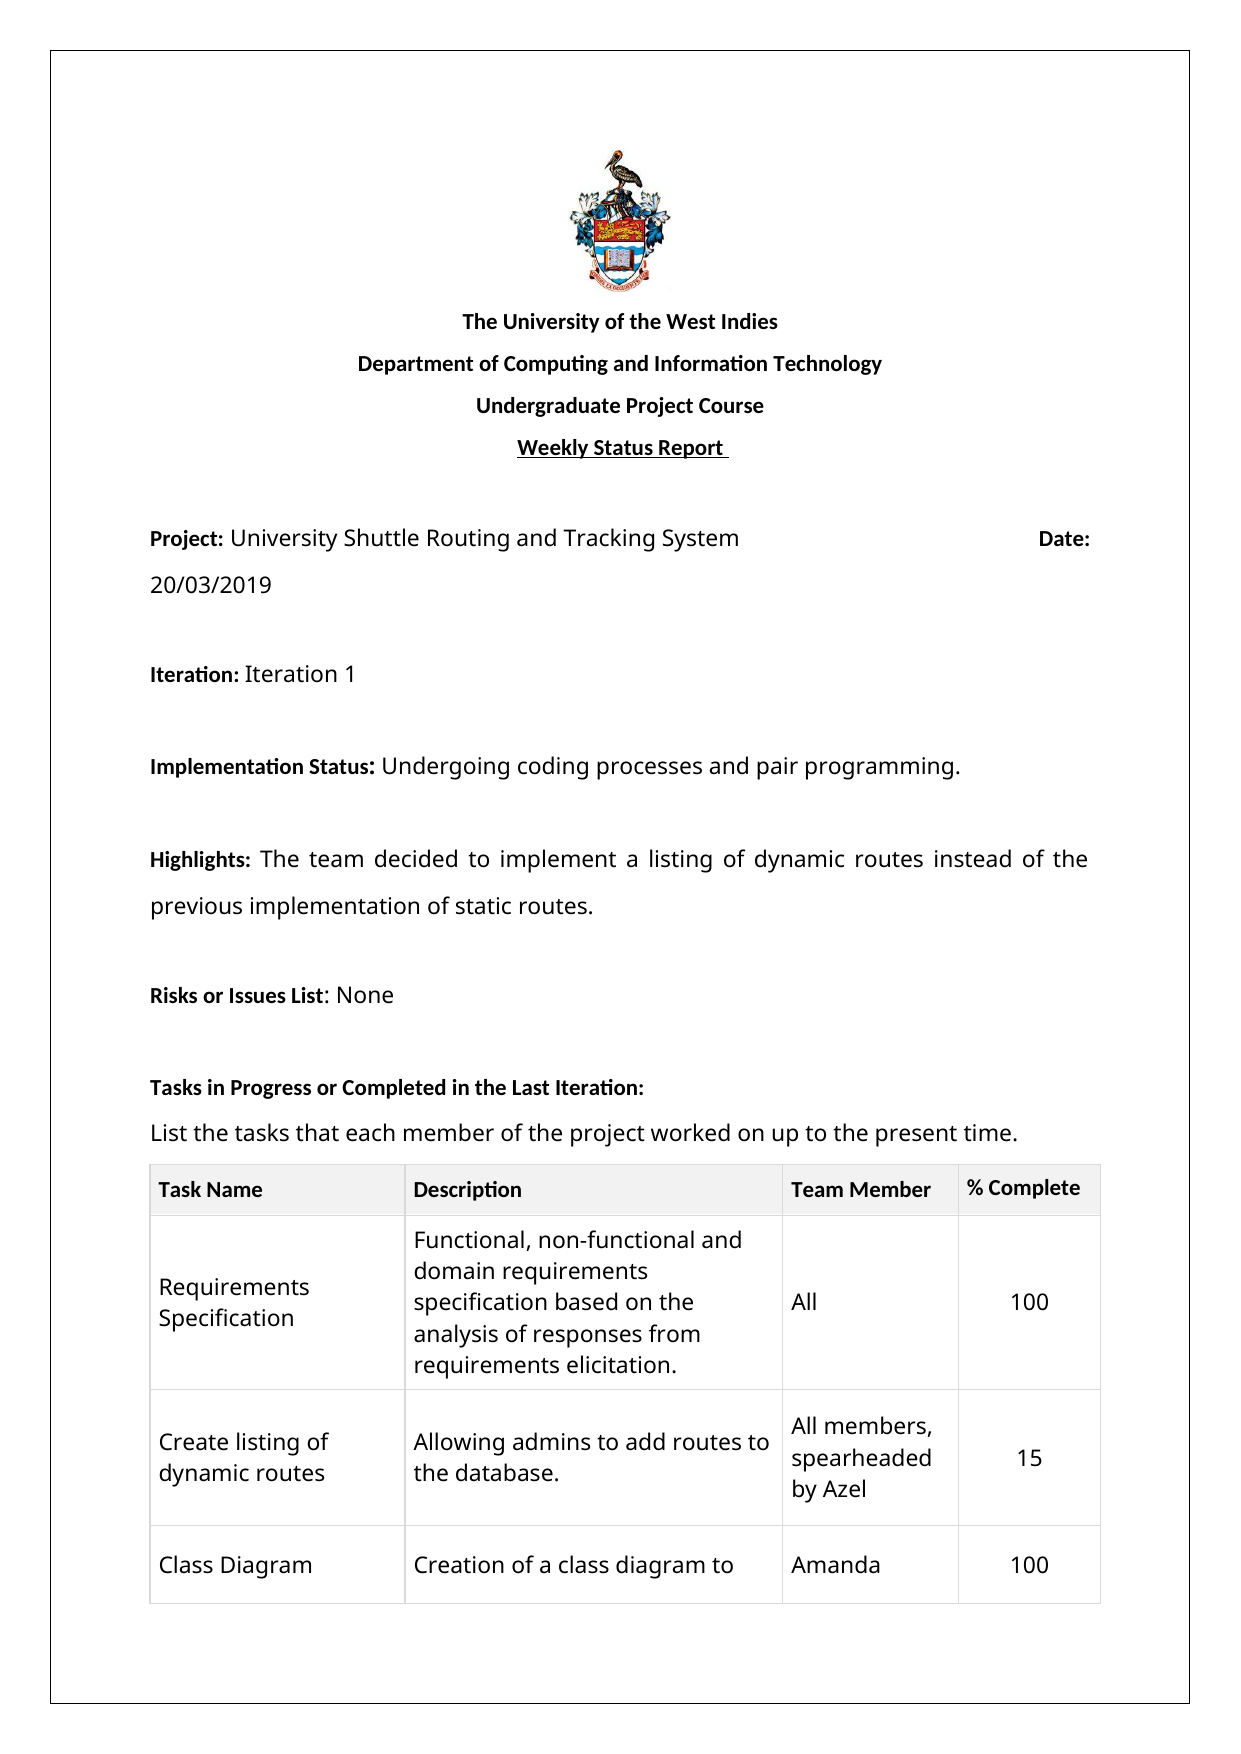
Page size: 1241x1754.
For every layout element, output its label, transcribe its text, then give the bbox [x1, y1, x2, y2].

table_cell Class Diagram [151, 1526, 404, 1603]
text Implementation Status: Undergoing coding processes and pair programming. [150, 750, 1090, 781]
table_cell 100 [959, 1216, 1100, 1388]
table_cell All members, spearheaded by Azel [783, 1390, 958, 1525]
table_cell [406, 1526, 782, 1603]
text Weekly Status Report [150, 433, 1090, 461]
picture [568, 150, 672, 292]
text Iteration: Iteration 1 [150, 657, 1090, 734]
text Undergraduate Project Course [150, 391, 1090, 419]
table_cell Create listing of dynamic routes [151, 1390, 404, 1525]
table_cell Amanda [783, 1526, 958, 1603]
table_cell Functional, non-functional and domain requirements specification based on the analysis of responses from requirements elicitation. [406, 1216, 782, 1388]
table_cell 15 [959, 1390, 1100, 1525]
table_header Task Name [151, 1165, 404, 1214]
table_header Description [406, 1165, 782, 1214]
table_header Team Member [783, 1165, 958, 1214]
table_header % Complete [959, 1165, 1100, 1214]
text The University of the West Indies [150, 307, 1090, 335]
text Risks or Issues List: None [150, 979, 1090, 1010]
table_cell Allowing admins to add routes to the database. [406, 1390, 782, 1525]
table_cell All [783, 1216, 958, 1388]
text Tasks in Progress or Completed in the Last Iteration: List the tasks that each member of the project worked on up to the present time. [150, 1073, 1090, 1148]
table_cell 100 [959, 1526, 1100, 1603]
text Department of Computing and Information Technology [150, 349, 1090, 377]
text Project: University Shuttle Routing and Tracking System Date: 20/03/2019 [150, 522, 1090, 600]
text Highlights: The team decided to implement a listing of dynamic routes instead of the previous implementation of static routes. [150, 843, 1090, 922]
table_cell Requirements Specification [151, 1216, 404, 1388]
